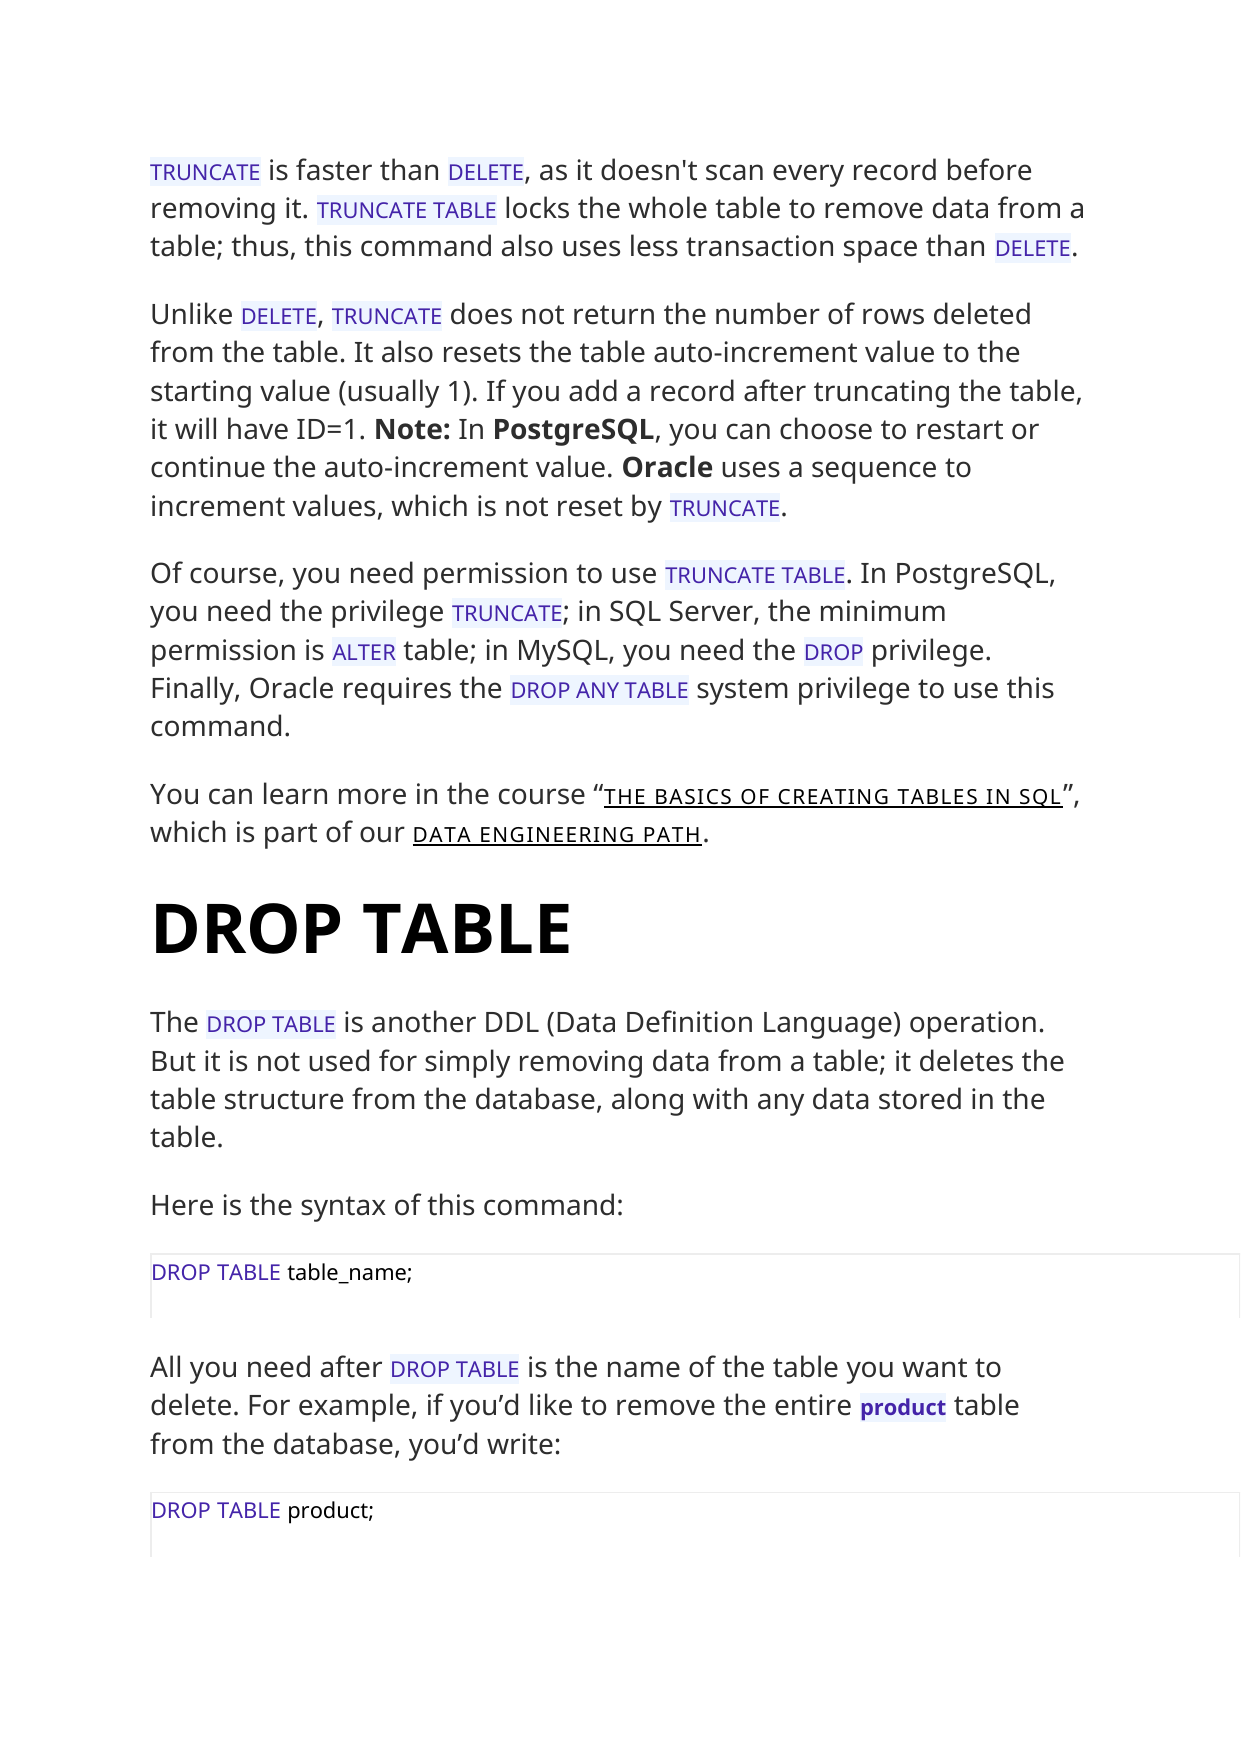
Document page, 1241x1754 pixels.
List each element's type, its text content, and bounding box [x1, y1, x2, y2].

table_header DROP TABLE product; [152, 1493, 1239, 1557]
text The DROP TABLE is another DDL (Data Definition Language) operation. But it is not used for simply removing data from a table; it deletes the table structure from the database, along with any data stored in the table. [150, 1003, 1090, 1156]
text Unlike DELETE, TRUNCATE does not return the number of rows deleted from the table. It also resets the table auto-increment value to the starting value (usually 1). If you add a record after truncating the table, it will have ID=1. Note: In PostgreSQL, you can choose to restart or continue the auto-increment value. Oracle uses a sequence to increment values, which is not reset by TRUNCATE. [150, 294, 1090, 524]
text Of course, you need permission to use TRUNCATE TABLE. In PostgreSQL, you need the privilege TRUNCATE; in SQL Server, the minimum permission is ALTER table; in MySQL, you need the DROP privilege. Finally, Oracle requires the DROP ANY TABLE system privilege to use this command. [150, 553, 1090, 745]
text TRUNCATE is faster than DELETE, as it doesn't scan every record before removing it. TRUNCATE TABLE locks the whole table to remove data from a table; thus, this command also uses less transaction space than DELETE. [150, 150, 1090, 265]
text All you need after DROP TABLE is the name of the table you want to delete. For example, if you’d like to remove the entire product table from the database, you’d write: [150, 1347, 1090, 1462]
table_header DROP TABLE table_name; [152, 1255, 1239, 1318]
text Here is the syntax of this command: [150, 1185, 1090, 1224]
text You can learn more in the course “THE BASICS OF CREATING TABLES IN SQL”, which is part of our DATA ENGINEERING PATH. [150, 774, 1090, 851]
subtitle DROP TABLE [150, 880, 1090, 974]
